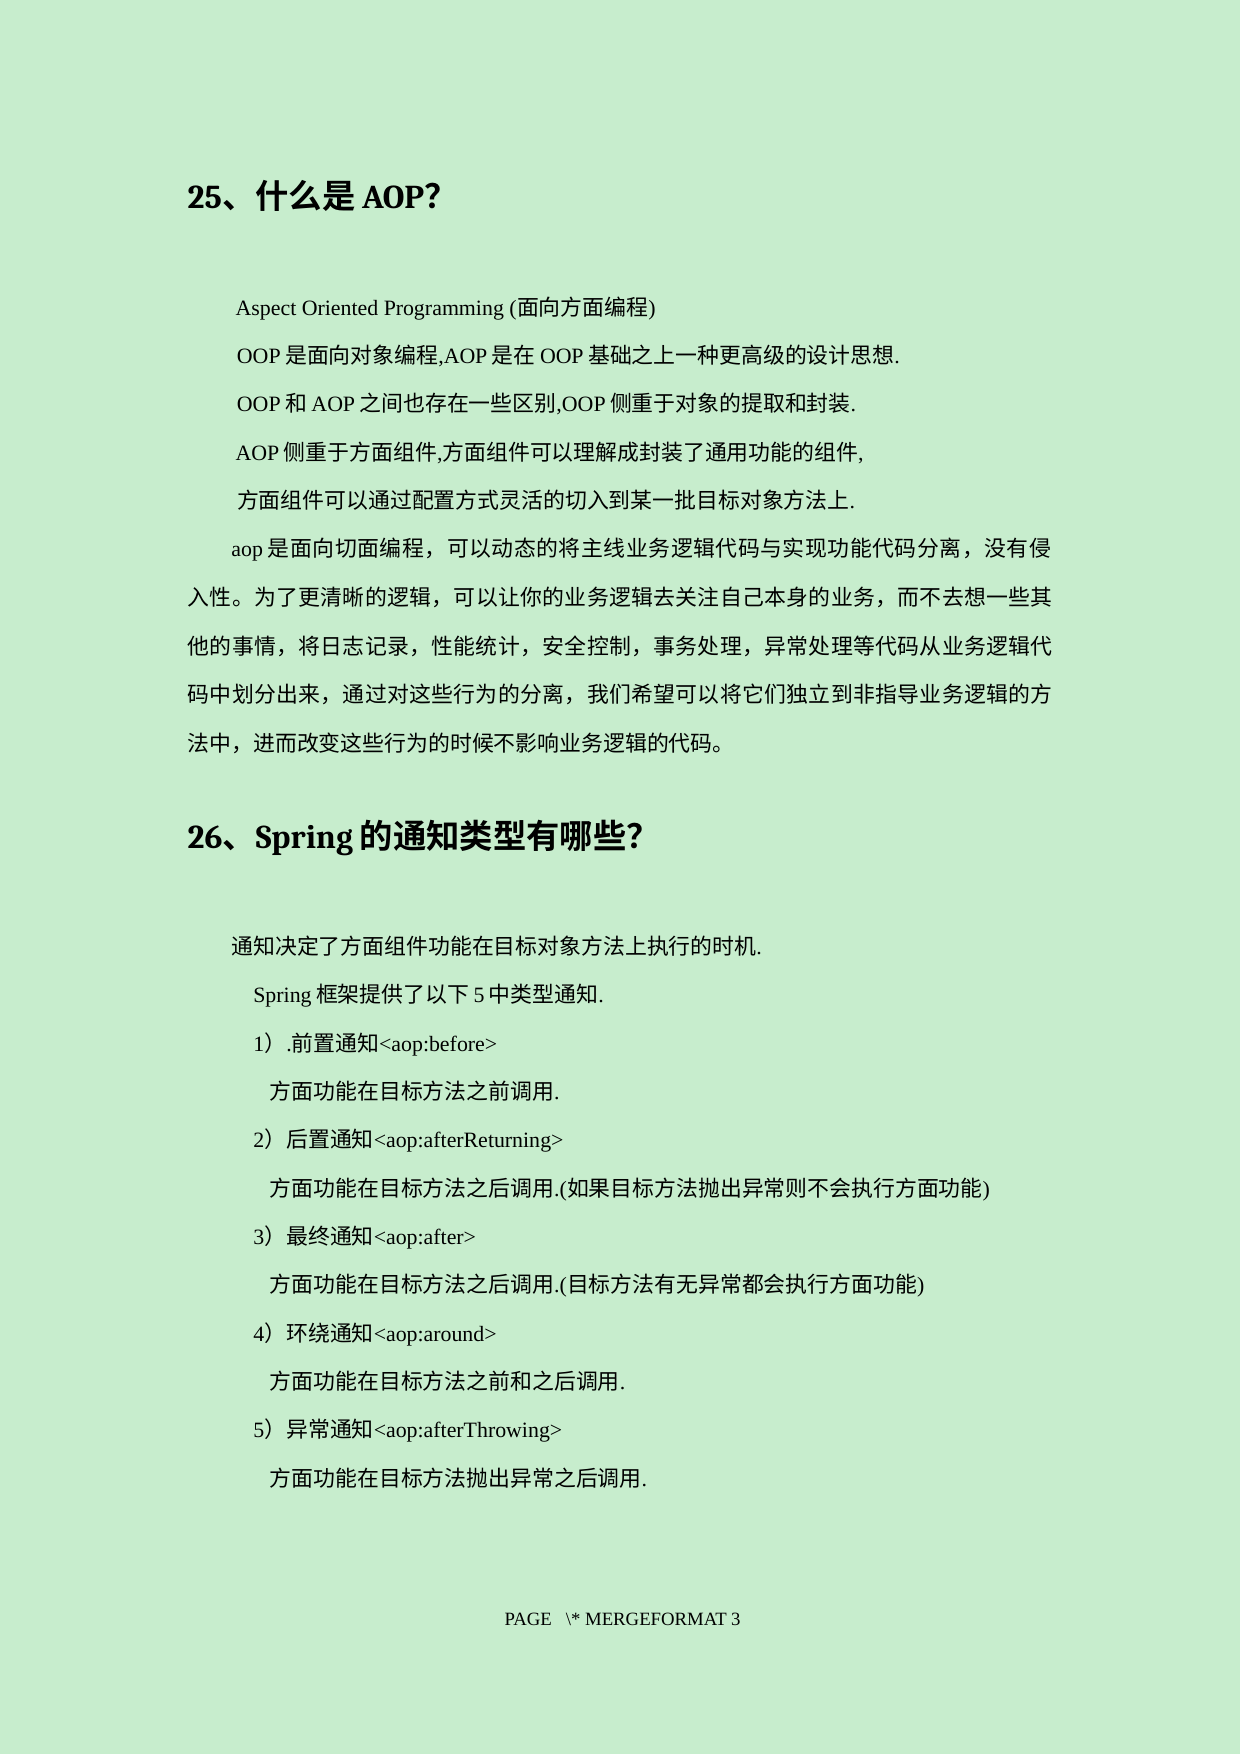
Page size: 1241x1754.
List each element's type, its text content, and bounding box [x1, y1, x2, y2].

text 方面组件可以通过配置方式灵活的切入到某一批目标对象方法上. [187, 482, 1053, 515]
text 方面功能在目标方法之前和之后调用. [187, 1363, 1053, 1396]
subtitle 26、Spring的通知类型有哪些？ [187, 801, 1053, 866]
text AOP侧重于方面组件,方面组件可以理解成封装了通用功能的组件, [187, 434, 1053, 467]
text 2）后置通知<aop:afterReturning> [187, 1122, 1053, 1154]
text aop是面向切面编程，可以动态的将主线业务逻辑代码与实现功能代码分离，没有侵入性。为了更清晰的逻辑，可以让你的业务逻辑去关注自己本身的业务，而不去想一些其他的事情，将日志记录，性能统计，安全控制，事务处理，异常处理等代码从业务逻辑代码中划分出来，通过对这些行为的分离，我们希望可以将它们独立到非指导业务逻辑的方法中，进而改变这些行为的时候不影响业务逻辑的代码。 [187, 531, 1053, 758]
text 方面功能在目标方法之后调用.(目标方法有无异常都会执行方面功能) [187, 1267, 1053, 1299]
text 方面功能在目标方法抛出异常之后调用. [187, 1460, 1053, 1493]
text Aspect Oriented Programming (面向方面编程) [187, 289, 1053, 322]
text 3）最终通知<aop:after> [187, 1218, 1053, 1251]
text Spring框架提供了以下5中类型通知. [187, 977, 1053, 1009]
subtitle 25、什么是AOP？ [187, 162, 1053, 227]
text OOP和AOP之间也存在一些区别,OOP侧重于对象的提取和封装. [187, 386, 1053, 418]
text OOP是面向对象编程,AOP是在OOP基础之上一种更高级的设计思想. [187, 337, 1053, 370]
text 1）.前置通知<aop:before> [187, 1025, 1053, 1058]
text 4）环绕通知<aop:around> [187, 1315, 1053, 1348]
text 通知决定了方面组件功能在目标对象方法上执行的时机. [187, 928, 1053, 961]
text 方面功能在目标方法之前调用. [187, 1073, 1053, 1106]
text 5）异常通知<aop:afterThrowing> [187, 1412, 1053, 1444]
text 方面功能在目标方法之后调用.(如果目标方法抛出异常则不会执行方面功能) [187, 1170, 1053, 1203]
